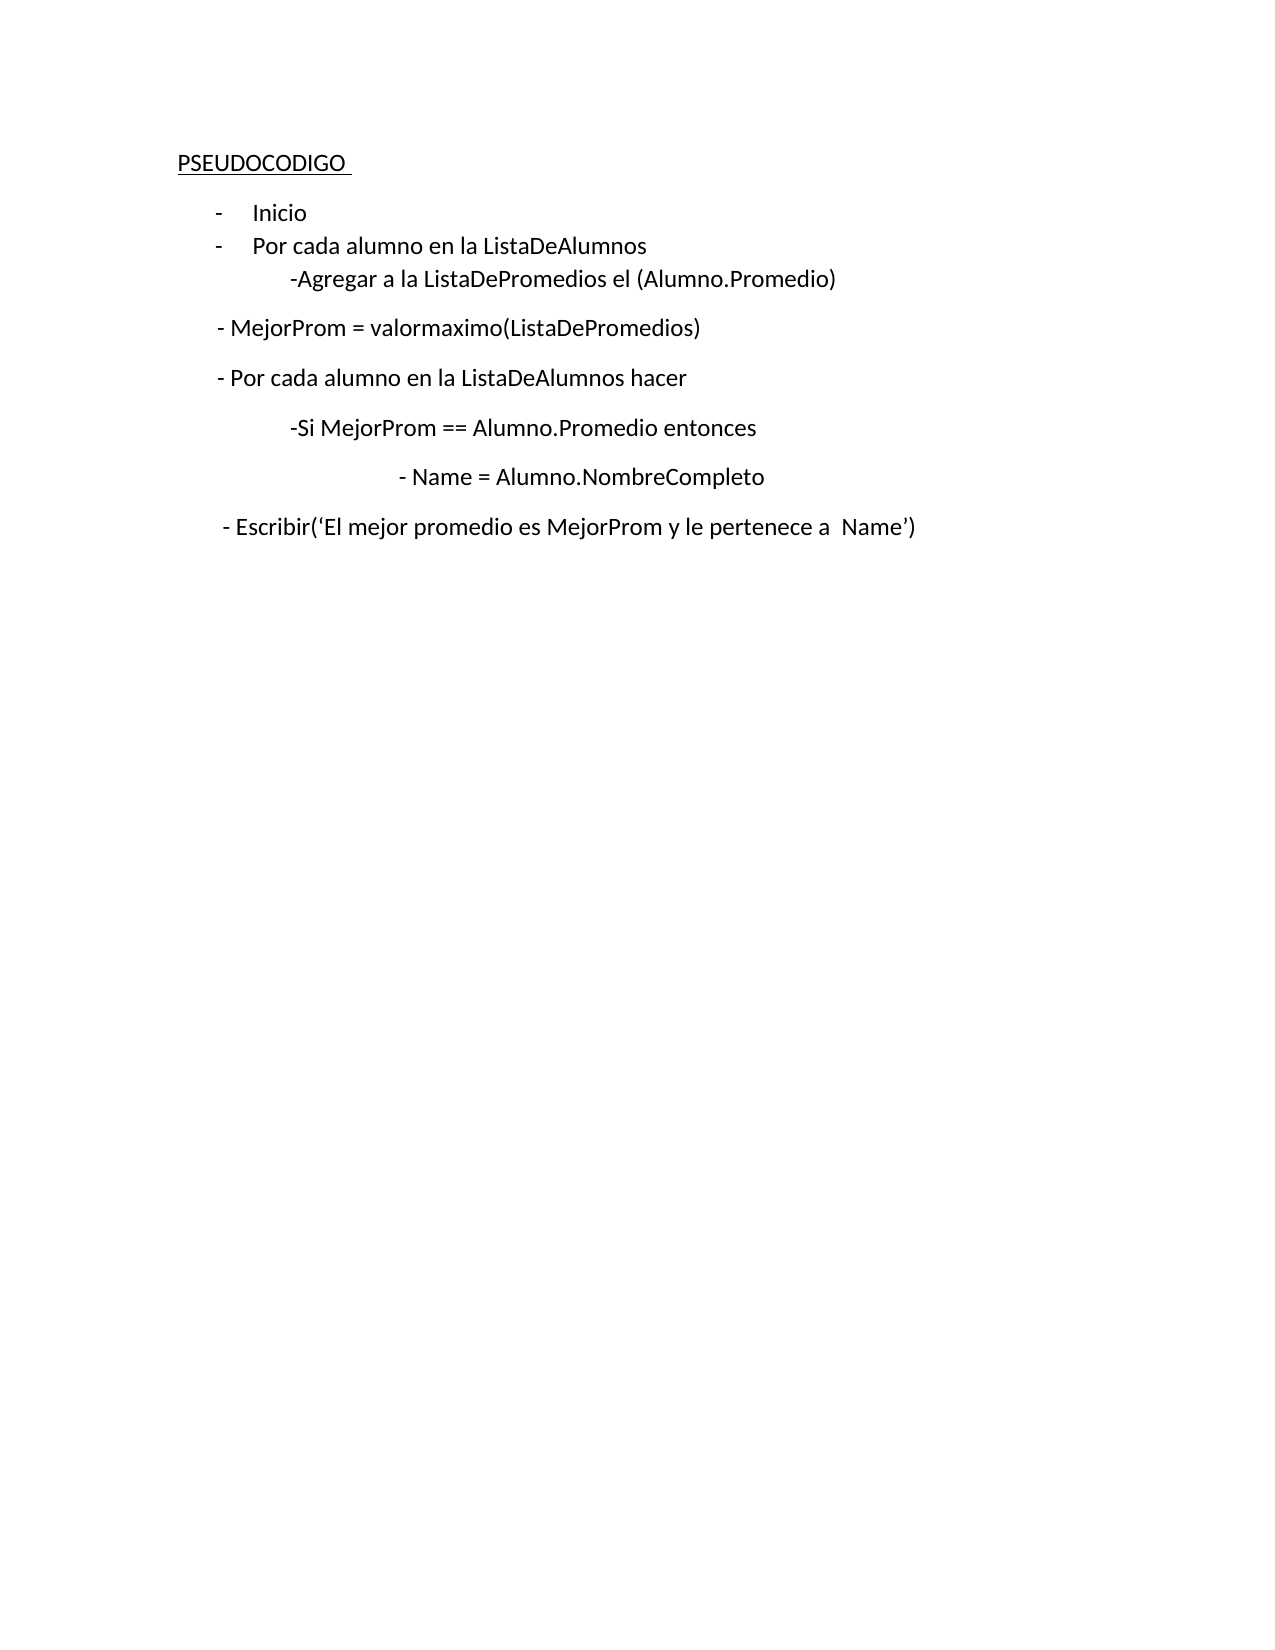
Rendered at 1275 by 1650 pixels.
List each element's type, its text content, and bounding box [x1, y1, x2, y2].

text - Escribir(‘El mejor promedio es MejorProm y le pertenece a Name’) [177, 511, 1098, 541]
list -Agregar a la ListaDePromedios el (Alumno.Promedio) [290, 263, 1098, 293]
text - Name = Alumno.NombreCompleto [290, 461, 1098, 492]
text PSEUDOCODIGO [177, 148, 1098, 178]
list Por cada alumno en la ListaDeAlumnos [215, 230, 1098, 261]
list Inicio [215, 197, 1098, 228]
text - MejorProm = valormaximo(ListaDePromedios) [177, 313, 1098, 343]
text - Por cada alumno en la ListaDeAlumnos hacer [177, 362, 1098, 393]
text -Si MejorProm == Alumno.Promedio entonces [290, 412, 1098, 442]
